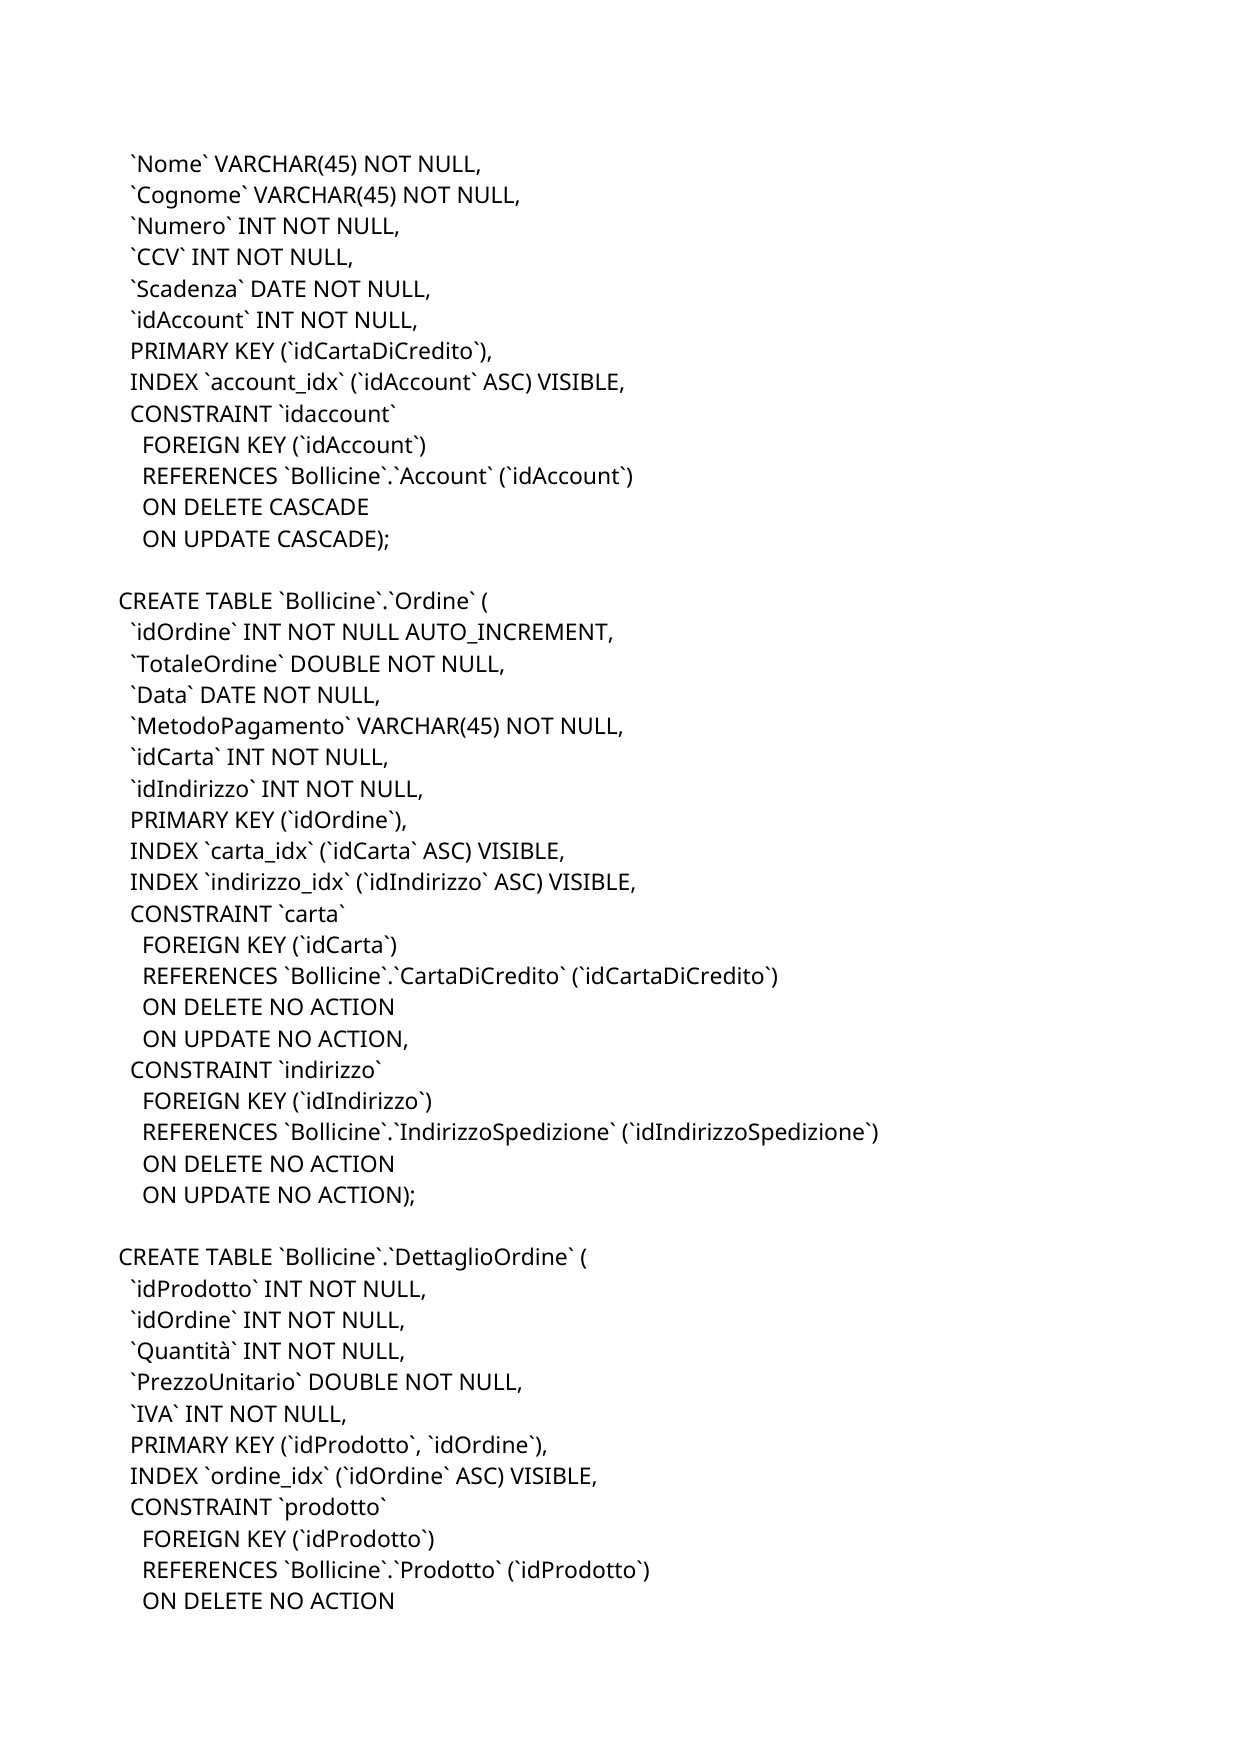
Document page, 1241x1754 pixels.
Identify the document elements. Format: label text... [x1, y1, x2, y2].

text INDEX `account_idx` (`idAccount` ASC) VISIBLE, [118, 366, 1122, 398]
text PRIMARY KEY (`idProdotto`, `idOrdine`), [118, 1429, 1122, 1460]
text CONSTRAINT `prodotto` [118, 1491, 1122, 1523]
text `idOrdine` INT NOT NULL AUTO_INCREMENT, [118, 616, 1122, 648]
text `Nome` VARCHAR(45) NOT NULL, [118, 148, 1122, 179]
text CONSTRAINT `carta` [118, 898, 1122, 929]
text `idProdotto` INT NOT NULL, [118, 1273, 1122, 1304]
text `idOrdine` INT NOT NULL, [118, 1304, 1122, 1335]
text ON UPDATE NO ACTION, [118, 1023, 1122, 1054]
text `Numero` INT NOT NULL, [118, 210, 1122, 241]
text `PrezzoUnitario` DOUBLE NOT NULL, [118, 1366, 1122, 1398]
text ON DELETE NO ACTION [118, 991, 1122, 1023]
text ON DELETE NO ACTION [118, 1585, 1122, 1616]
text INDEX `indirizzo_idx` (`idIndirizzo` ASC) VISIBLE, [118, 866, 1122, 898]
text REFERENCES `Bollicine`.`CartaDiCredito` (`idCartaDiCredito`) [118, 960, 1122, 991]
text CONSTRAINT `indirizzo` [118, 1054, 1122, 1085]
text `idIndirizzo` INT NOT NULL, [118, 773, 1122, 804]
text PRIMARY KEY (`idCartaDiCredito`), [118, 335, 1122, 366]
text `IVA` INT NOT NULL, [118, 1398, 1122, 1429]
text PRIMARY KEY (`idOrdine`), [118, 804, 1122, 835]
text ON UPDATE NO ACTION); [118, 1179, 1122, 1210]
text `Scadenza` DATE NOT NULL, [118, 273, 1122, 304]
text `MetodoPagamento` VARCHAR(45) NOT NULL, [118, 710, 1122, 741]
text `TotaleOrdine` DOUBLE NOT NULL, [118, 648, 1122, 679]
text INDEX `carta_idx` (`idCarta` ASC) VISIBLE, [118, 835, 1122, 866]
text REFERENCES `Bollicine`.`IndirizzoSpedizione` (`idIndirizzoSpedizione`) [118, 1116, 1122, 1148]
text FOREIGN KEY (`idCarta`) [118, 929, 1122, 960]
text `Cognome` VARCHAR(45) NOT NULL, [118, 179, 1122, 210]
text `idAccount` INT NOT NULL, [118, 304, 1122, 335]
text `CCV` INT NOT NULL, [118, 241, 1122, 273]
text INDEX `ordine_idx` (`idOrdine` ASC) VISIBLE, [118, 1460, 1122, 1491]
text CREATE TABLE `Bollicine`.`Ordine` ( [118, 585, 1122, 616]
text FOREIGN KEY (`idIndirizzo`) [118, 1085, 1122, 1116]
text `Quantità` INT NOT NULL, [118, 1335, 1122, 1366]
text REFERENCES `Bollicine`.`Account` (`idAccount`) [118, 460, 1122, 491]
text FOREIGN KEY (`idAccount`) [118, 429, 1122, 460]
text REFERENCES `Bollicine`.`Prodotto` (`idProdotto`) [118, 1554, 1122, 1585]
text FOREIGN KEY (`idProdotto`) [118, 1523, 1122, 1554]
text ON DELETE NO ACTION [118, 1148, 1122, 1179]
text `Data` DATE NOT NULL, [118, 679, 1122, 710]
text `idCarta` INT NOT NULL, [118, 741, 1122, 773]
text ON UPDATE CASCADE); [118, 523, 1122, 554]
text CONSTRAINT `idaccount` [118, 398, 1122, 429]
text CREATE TABLE `Bollicine`.`DettaglioOrdine` ( [118, 1241, 1122, 1273]
text ON DELETE CASCADE [118, 491, 1122, 523]
